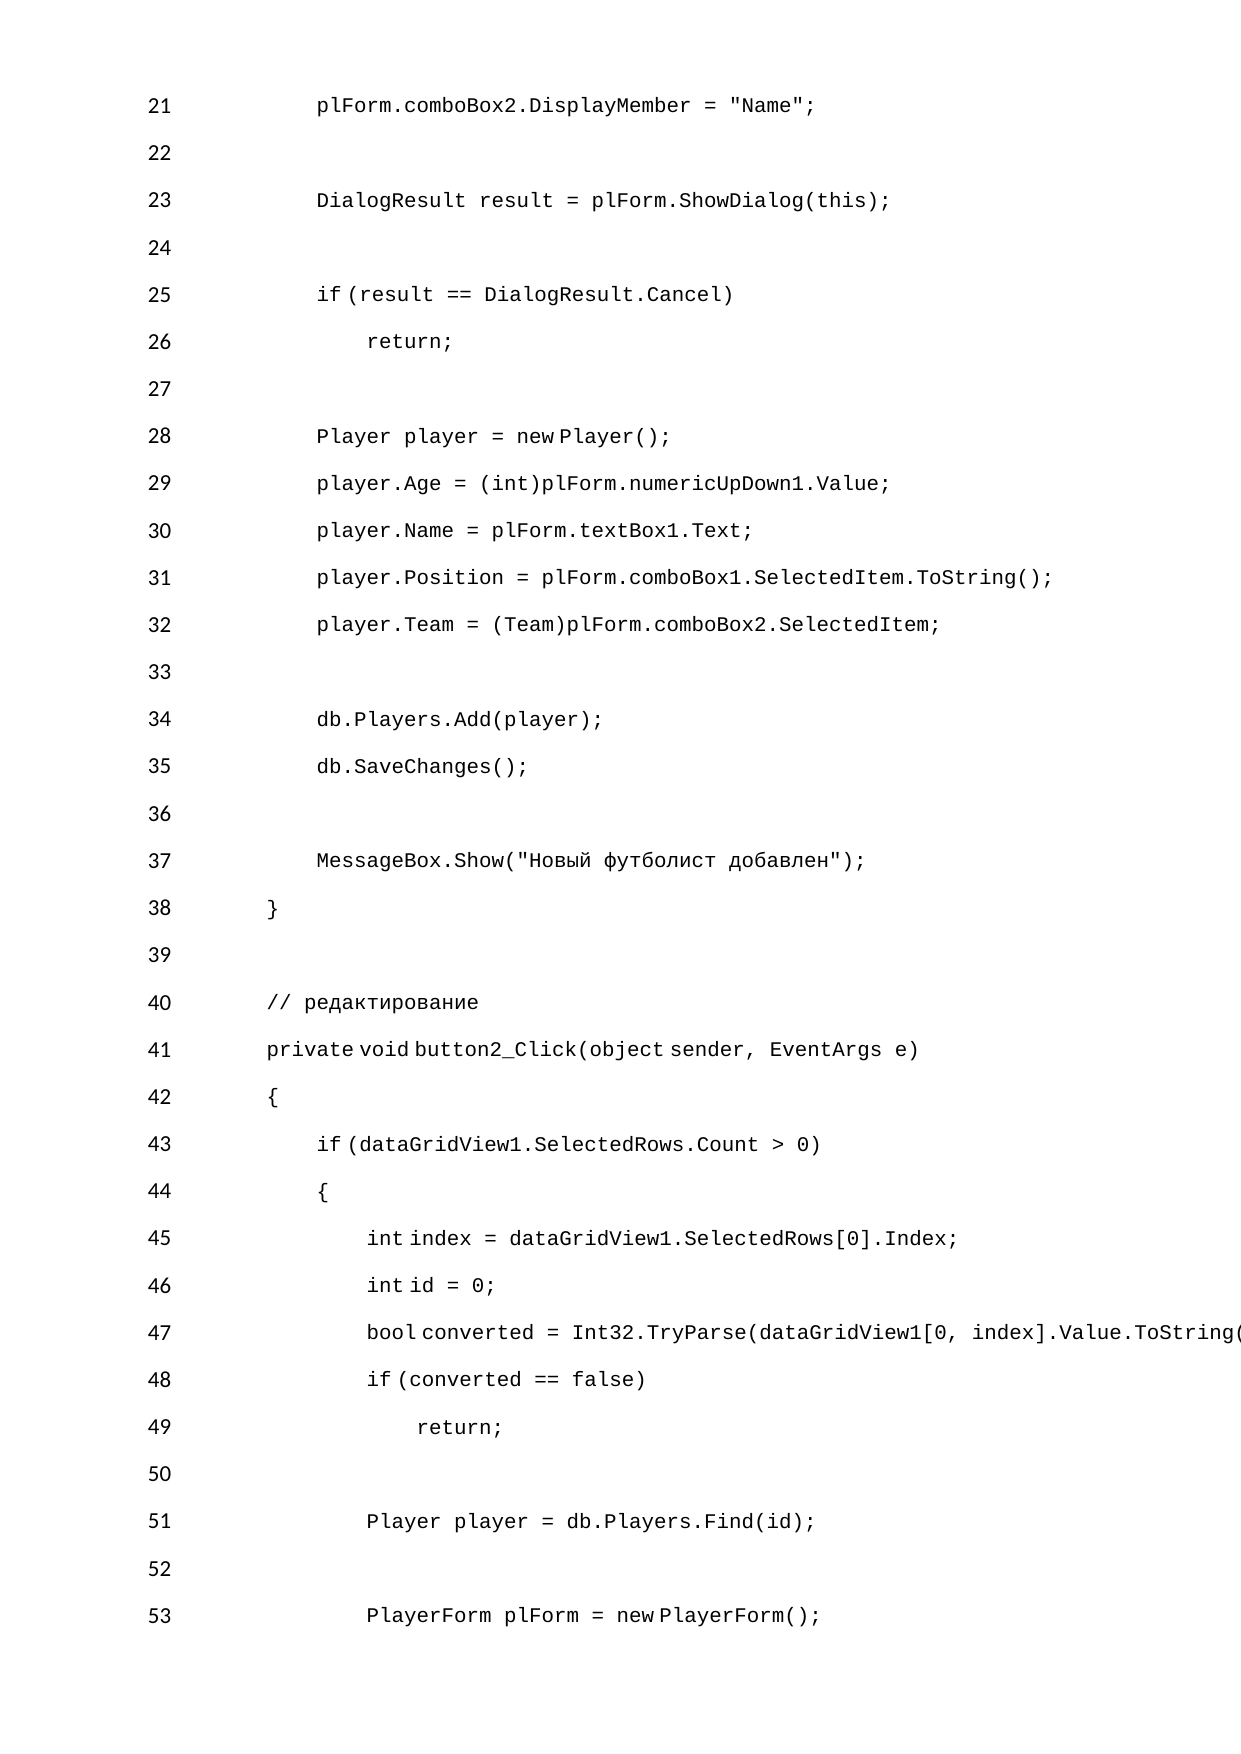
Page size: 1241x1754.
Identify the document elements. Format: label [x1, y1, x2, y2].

table_header [216, 89, 1240, 1646]
table_header [148, 89, 216, 1646]
